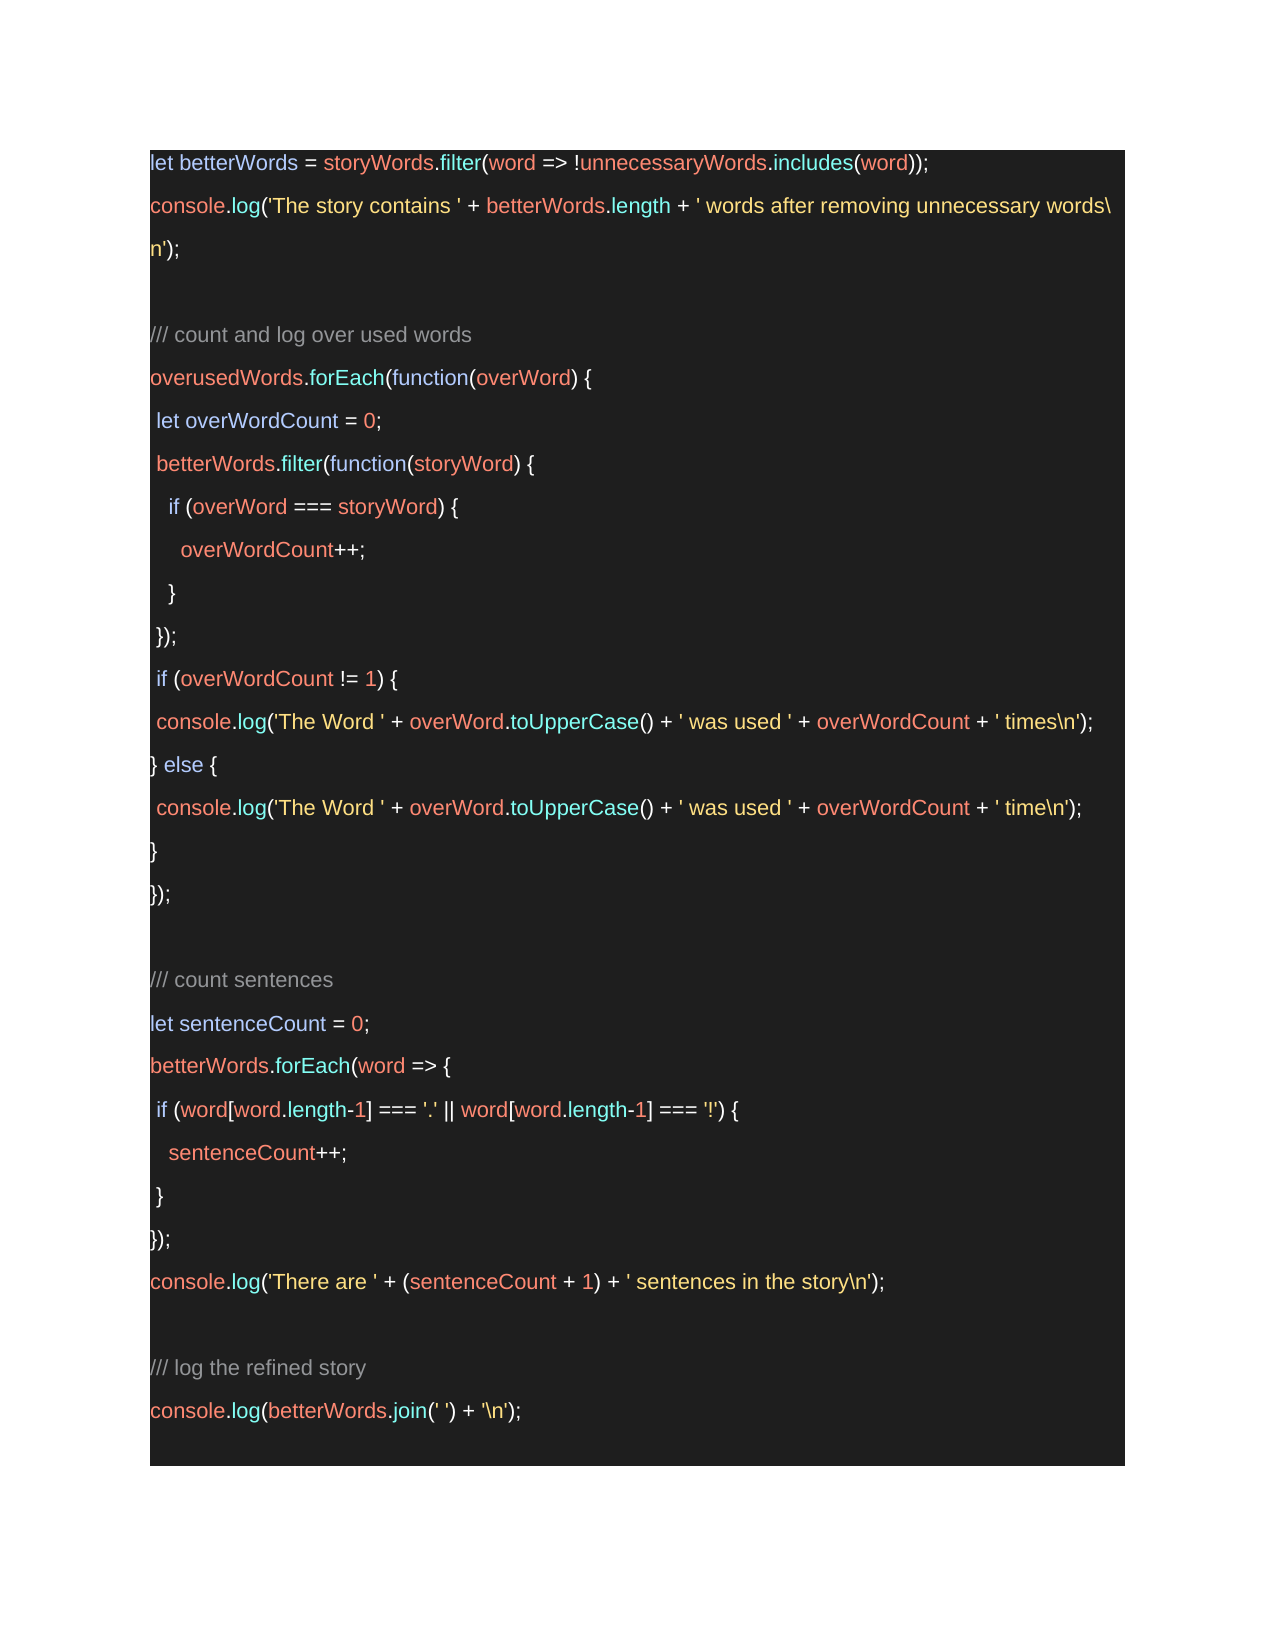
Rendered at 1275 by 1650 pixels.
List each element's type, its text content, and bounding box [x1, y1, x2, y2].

text let betterWords = storyWords.filter(word => !unnecessaryWords.includes(word)); [150, 150, 1125, 175]
text /// count sentences [150, 967, 1125, 993]
text overWordCount++; [150, 537, 1125, 562]
text }); [150, 1226, 1125, 1251]
text console.log('There are ' + (sentenceCount + 1) + ' sentences in the story\n'); [150, 1268, 1125, 1294]
text console.log('The Word ' + overWord.toUpperCase() + ' was used ' + overWordCount + ' times\n'); [150, 709, 1125, 734]
text if (overWord === storyWord) { [150, 494, 1125, 519]
text console.log('The story contains ' + betterWords.length + ' words after removing unnecessary words\n'); [150, 193, 1125, 261]
text if (overWordCount != 1) { [150, 666, 1125, 691]
text /// log the refined story [150, 1354, 1125, 1380]
text betterWords.filter(function(storyWord) { [150, 451, 1125, 476]
text /// count and log over used words [150, 322, 1125, 347]
text console.log('The Word ' + overWord.toUpperCase() + ' was used ' + overWordCount + ' time\n'); [150, 795, 1125, 821]
text }); [150, 881, 1125, 907]
text }); [150, 623, 1125, 648]
text } [150, 1182, 1125, 1208]
text console.log(betterWords.join(' ') + '\n'); [150, 1398, 1125, 1423]
text let overWordCount = 0; [150, 408, 1125, 433]
text } [150, 580, 1125, 605]
text } else { [150, 752, 1125, 777]
text } [150, 838, 1125, 863]
text if (word[word.length-1] === '.' || word[word.length-1] === '!') { [150, 1096, 1125, 1122]
text sentenceCount++; [150, 1139, 1125, 1165]
text overusedWords.forEach(function(overWord) { [150, 365, 1125, 390]
text betterWords.forEach(word => { [150, 1053, 1125, 1079]
text let sentenceCount = 0; [150, 1010, 1125, 1036]
